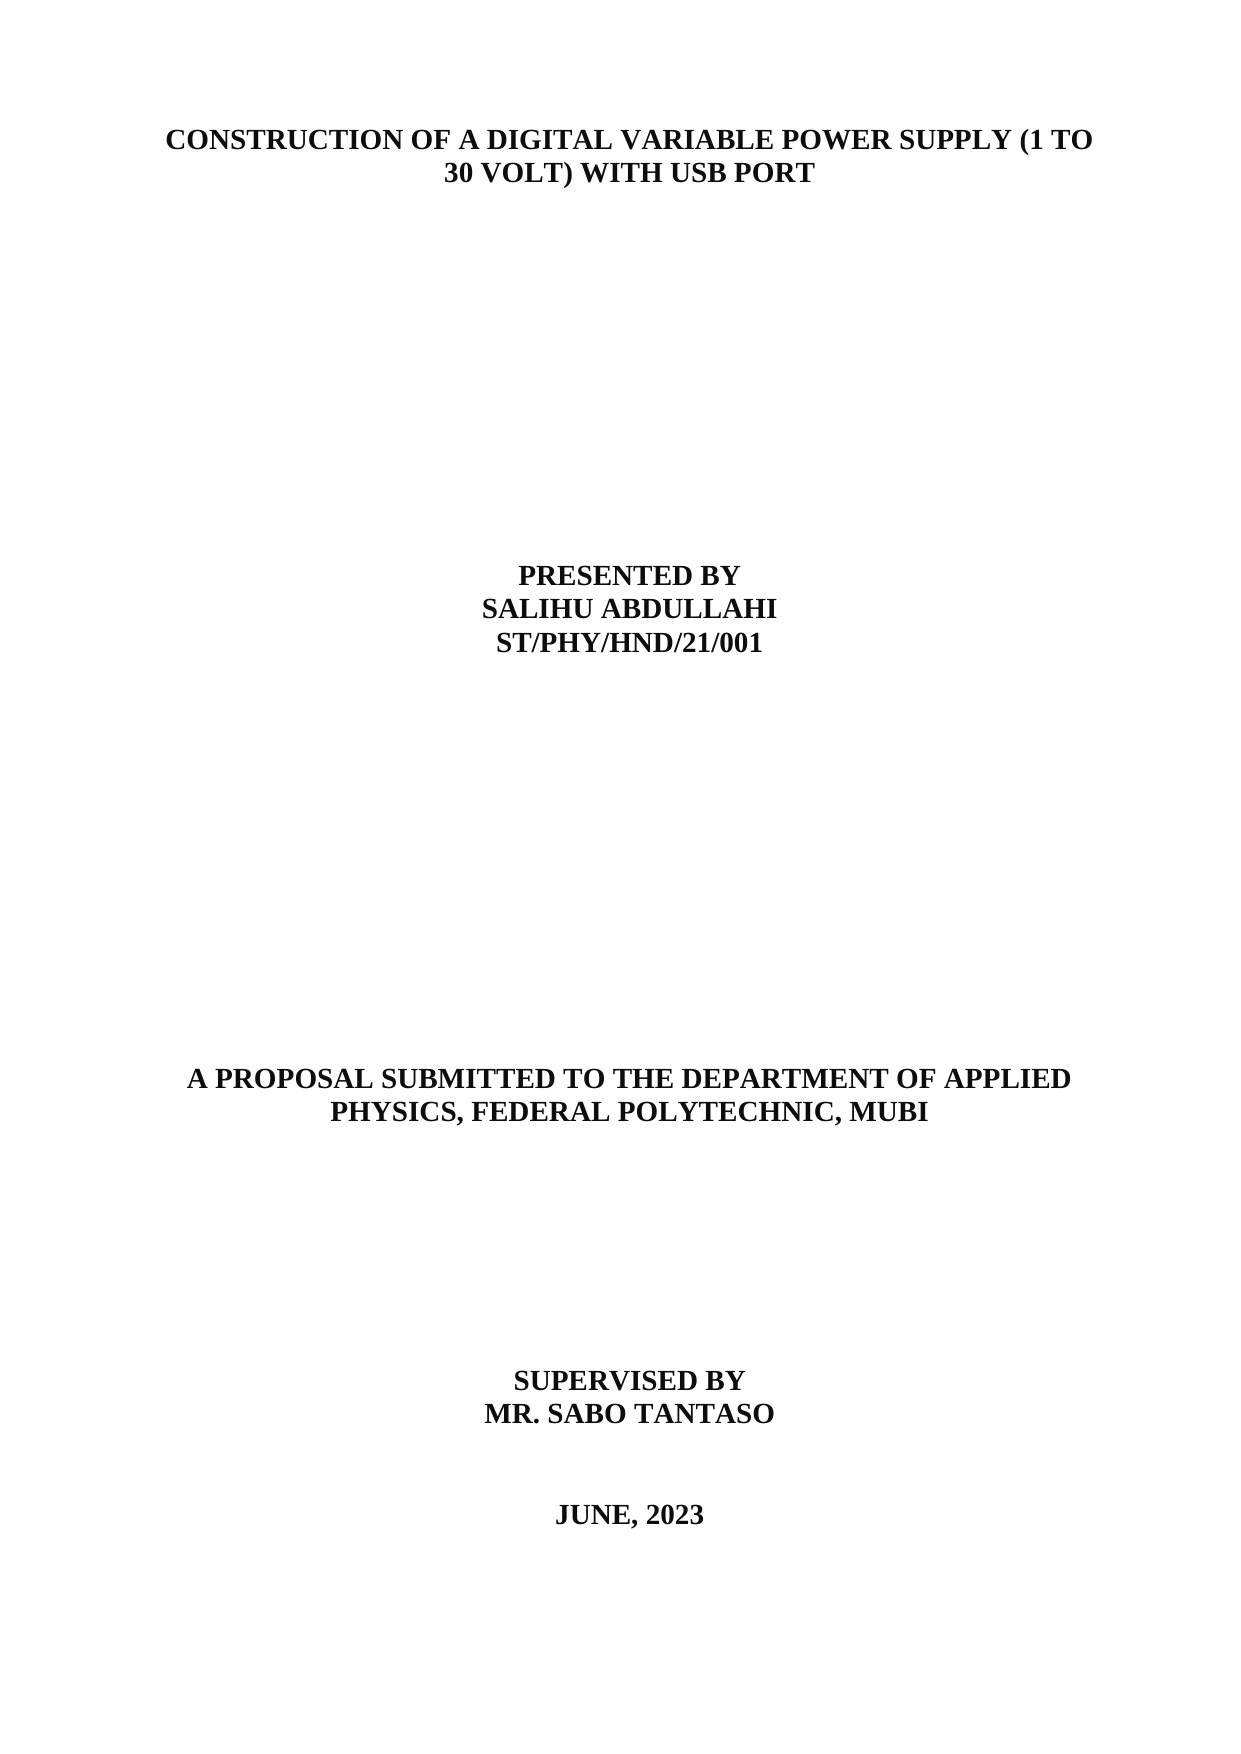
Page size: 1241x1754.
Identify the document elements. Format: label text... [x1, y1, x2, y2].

text A PROPOSAL SUBMITTED to the department of applied physics, federal polytechnic, mubi [150, 1061, 1109, 1128]
text supervised by [150, 1363, 1109, 1396]
text june, 2023 [150, 1497, 1109, 1531]
text CONSTRUCTION OF A DIGITAL VARIABLE POWER SUPPLY (1 to 30 volt) WITH USB PORT [150, 122, 1109, 189]
text st/phy/hnd/21/001 [150, 625, 1109, 658]
text salihu abdullahi [150, 591, 1109, 625]
text presented by [150, 558, 1109, 591]
text mr. sabo tantaso [150, 1396, 1109, 1430]
